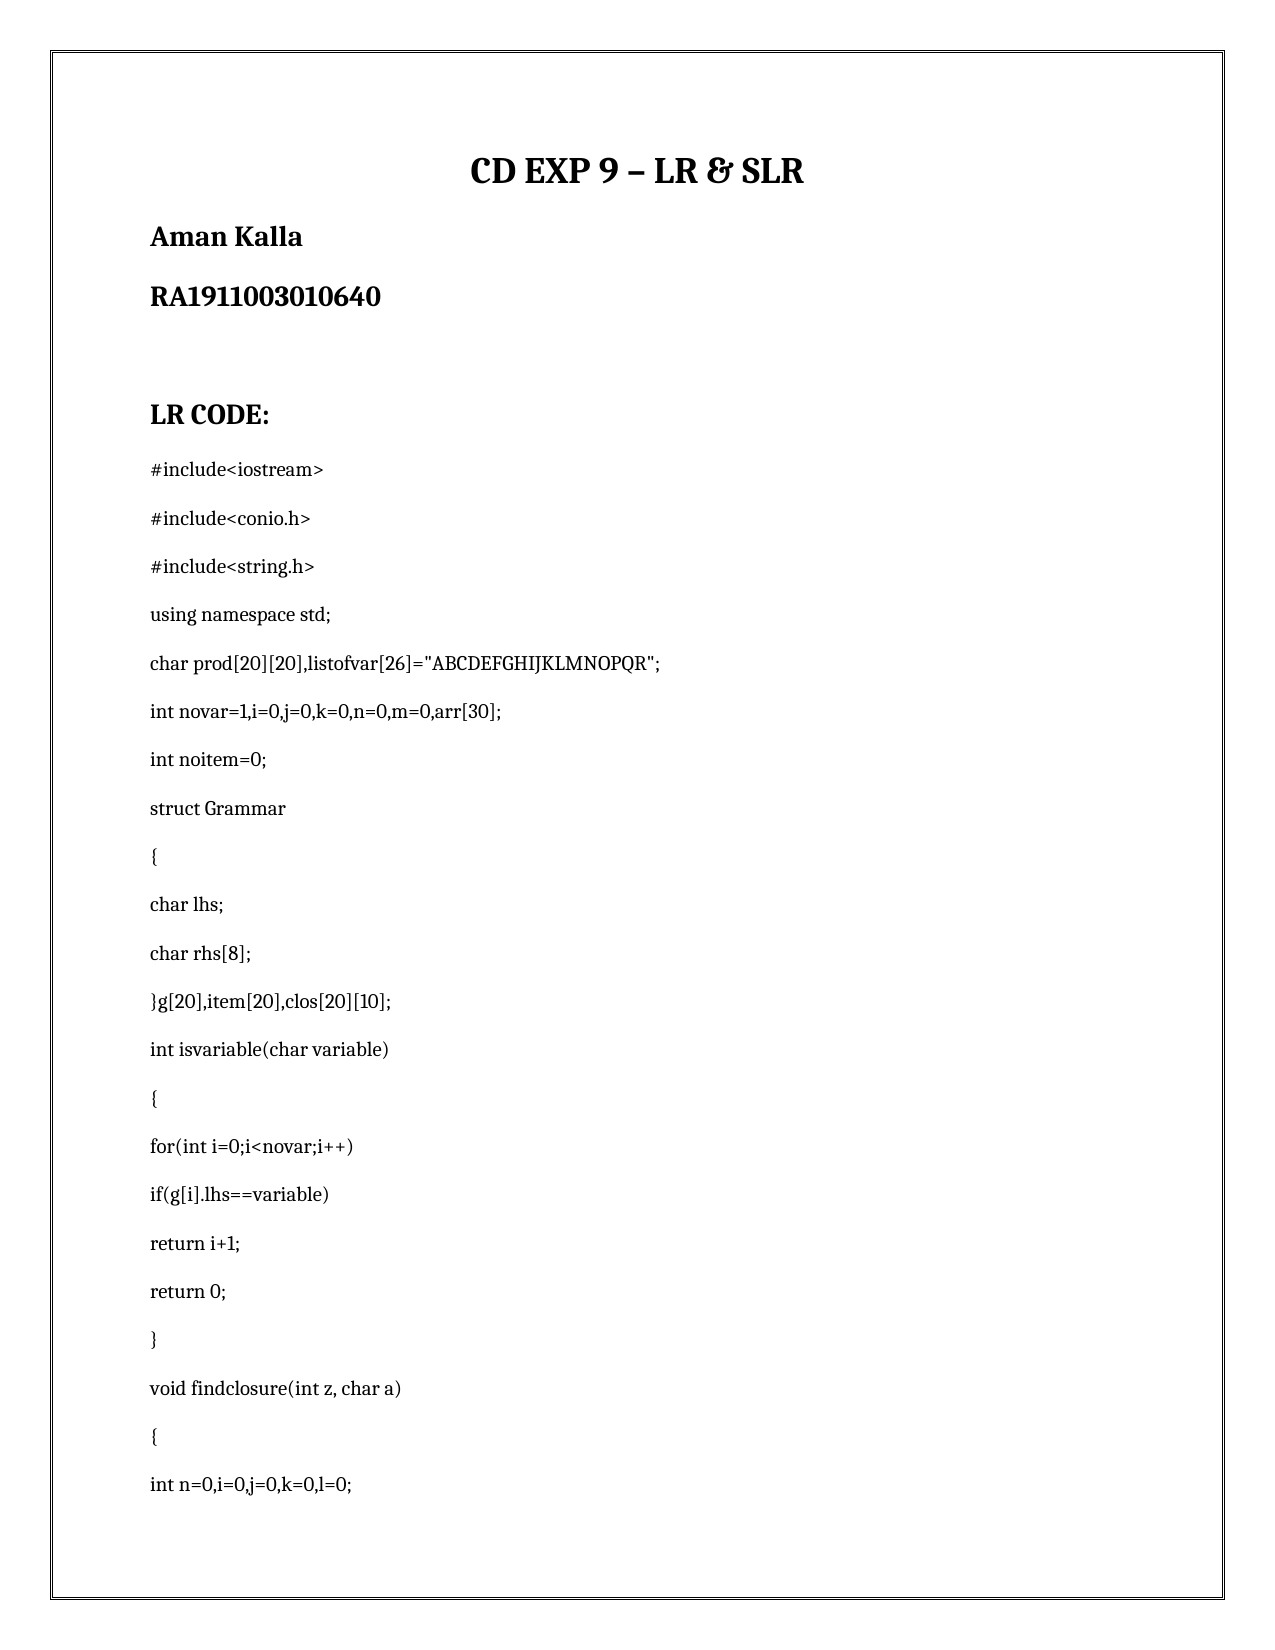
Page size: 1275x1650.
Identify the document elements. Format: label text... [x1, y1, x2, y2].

text using namespace std; [150, 603, 1125, 627]
text int noitem=0; [150, 748, 1125, 772]
text RA1911003010640 [150, 280, 1125, 313]
text LR CODE: [150, 398, 1125, 432]
text char lhs; [150, 893, 1125, 917]
text #include<iostream> [150, 458, 1125, 482]
text { [150, 844, 1125, 868]
text char prod[20][20],listofvar[26]="ABCDEFGHIJKLMNOPQR"; [150, 651, 1125, 675]
text struct Grammar [150, 796, 1125, 820]
text { [150, 1086, 1125, 1110]
text { [150, 1424, 1125, 1448]
text return 0; [150, 1279, 1125, 1303]
text } [150, 1328, 1125, 1352]
text #include<conio.h> [150, 506, 1125, 530]
text #include<string.h> [150, 554, 1125, 578]
text void findclosure(int z, char a) [150, 1376, 1125, 1400]
text int isvariable(char variable) [150, 1038, 1125, 1062]
text CD EXP 9 – LR & SLR [150, 150, 1125, 193]
text char rhs[8]; [150, 941, 1125, 965]
text int n=0,i=0,j=0,k=0,l=0; [150, 1473, 1125, 1497]
text if(g[i].lhs==variable) [150, 1183, 1125, 1207]
text }g[20],item[20],clos[20][10]; [150, 989, 1125, 1013]
text int novar=1,i=0,j=0,k=0,n=0,m=0,arr[30]; [150, 699, 1125, 723]
text Aman Kalla [150, 220, 1125, 254]
text return i+1; [150, 1231, 1125, 1255]
text for(int i=0;i<novar;i++) [150, 1134, 1125, 1158]
